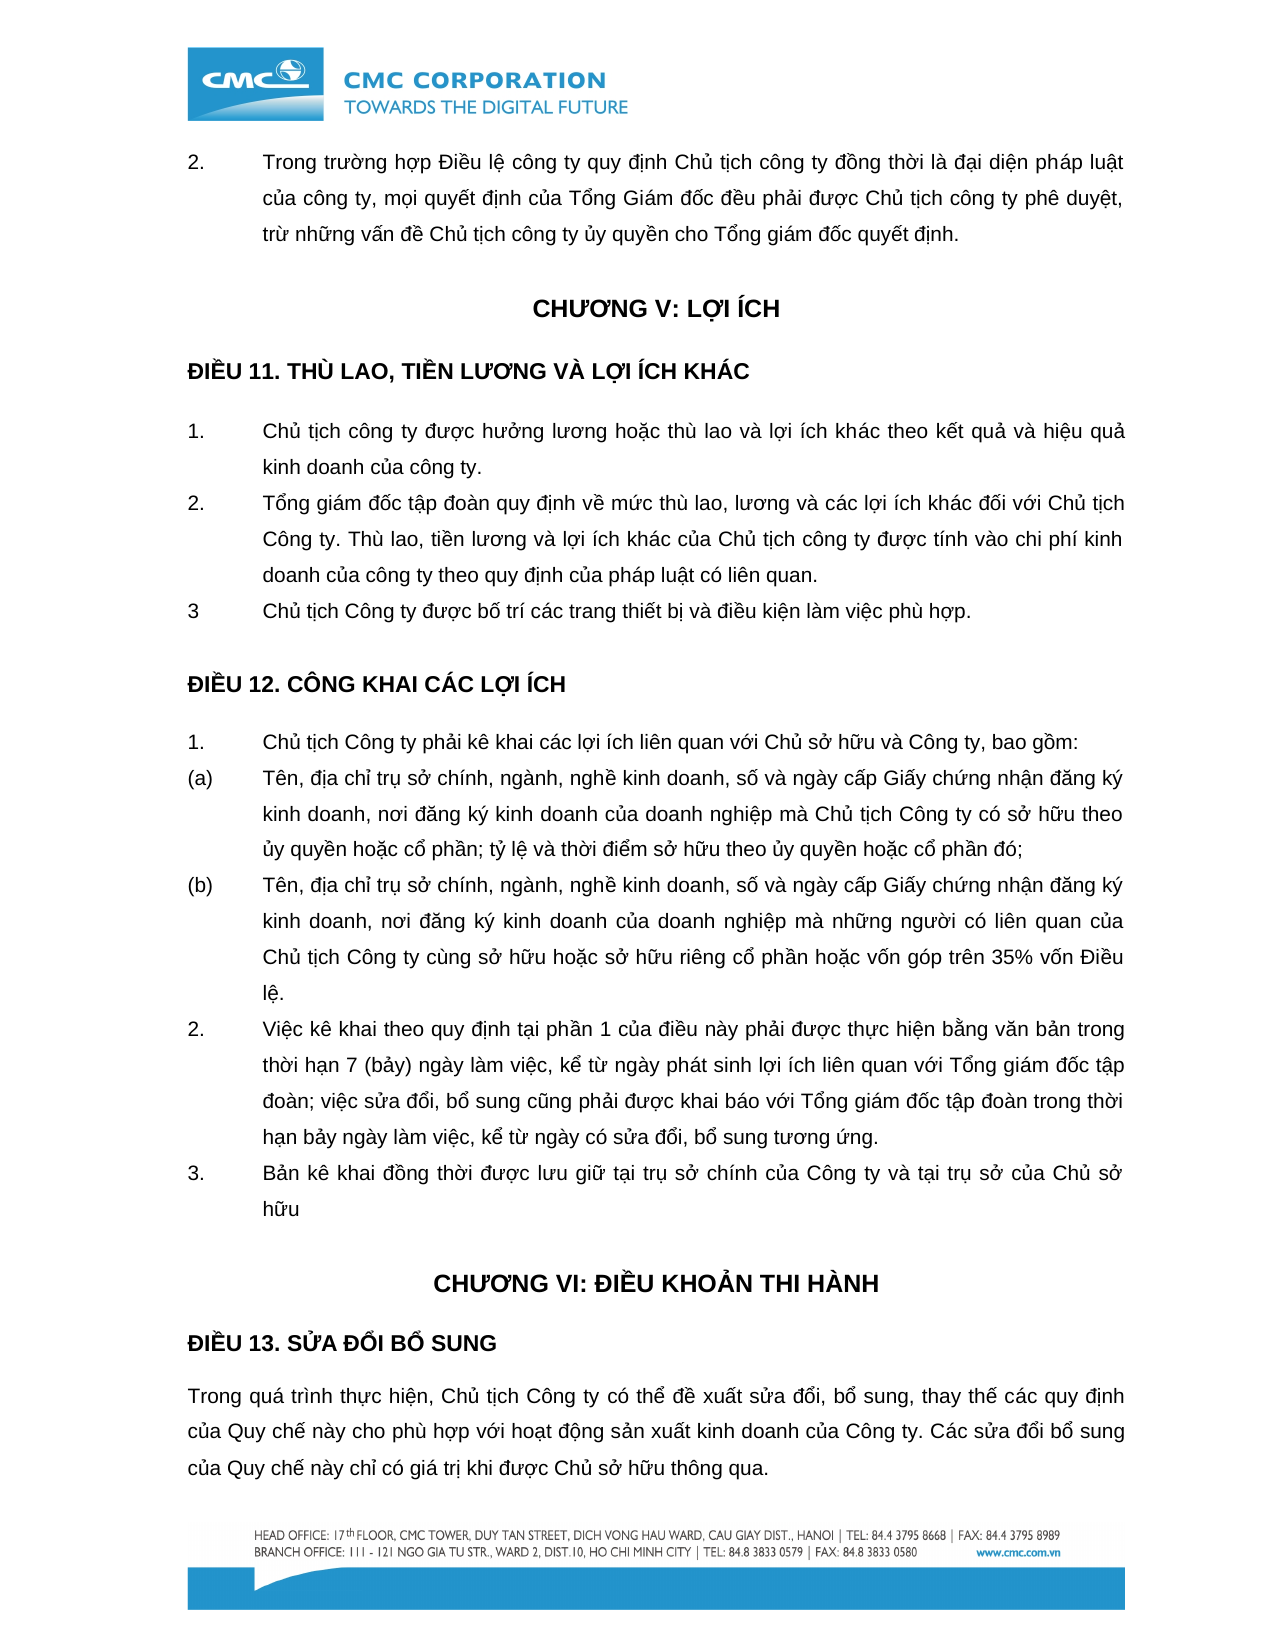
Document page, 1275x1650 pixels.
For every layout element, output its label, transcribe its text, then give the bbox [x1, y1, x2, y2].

text 1. Chủ tịch công ty được hưởng lương hoặc thù lao và lợi ích khác theo kết quả và hiệu quả kinh doanh của công ty. [187, 419, 1125, 479]
text 3. Bản kê khai đồng thời được lưu giữ tại trụ sở chính của Công ty và tại trụ sở của Chủ sở hữu [187, 1161, 1125, 1221]
text (b) Tên, địa chỉ trụ sở chính, ngành, nghề kinh doanh, số và ngày cấp Giấy chứng nhận đăng ký kinh doanh, nơi đăng ký kinh doanh của doanh nghiệp mà những người có liên quan của Chủ tịch Công ty cùng sở hữu hoặc sở hữu riêng cổ phần hoặc vốn góp trên 35% vốn Điều lệ. [187, 873, 1125, 1005]
text (a) Tên, địa chỉ trụ sở chính, ngành, nghề kinh doanh, số và ngày cấp Giấy chứng nhận đăng ký kinh doanh, nơi đăng ký kinh doanh của doanh nghiệp mà Chủ tịch Công ty có sở hữu theo ủy quyền hoặc cổ phần; tỷ lệ và thời điểm sở hữu theo ủy quyền hoặc cổ phần đó; [187, 765, 1125, 861]
text ĐIỀU 11. THÙ LAO, TIỀN LƯƠNG VÀ LỢI ÍCH KHÁC [187, 358, 1125, 384]
text Trong quá trình thực hiện, Chủ tịch Công ty có thể đề xuất sửa đổi, bổ sung, thay thế các quy định của Quy chế này cho phù hợp với hoạt động sản xuất kinh doanh của Công ty. Các sửa đổi bổ sung của Quy chế này chỉ có giá trị khi được Chủ sở hữu thông qua. [187, 1383, 1125, 1479]
text 2. Việc kê khai theo quy định tại phần 1 của điều này phải được thực hiện bằng văn bản trong thời hạn 7 (bảy) ngày làm việc, kể từ ngày phát sinh lợi ích liên quan với Tổng giám đốc tập đoàn; việc sửa đổi, bổ sung cũng phải được khai báo với Tổng giám đốc tập đoàn trong thời hạn bảy ngày làm việc, kể từ ngày có sửa đổi, bổ sung tương ứng. [187, 1017, 1125, 1149]
text 2. Trong trường hợp Điều lệ công ty quy định Chủ tịch công ty đồng thời là đại diện pháp luật của công ty, mọi quyết định của Tổng Giám đốc đều phải được Chủ tịch công ty phê duyệt, trừ những vấn đề Chủ tịch công ty ủy quyền cho Tổng giám đốc quyết định. [187, 150, 1125, 246]
picture [187, 47, 628, 121]
text 2. Tổng giám đốc tập đoàn quy định về mức thù lao, lương và các lợi ích khác đối với Chủ tịch Công ty. Thù lao, tiền lương và lợi ích khác của Chủ tịch công ty được tính vào chi phí kinh doanh của công ty theo quy định của pháp luật có liên quan. [187, 491, 1125, 587]
text 1. Chủ tịch Công ty phải kê khai các lợi ích liên quan với Chủ sở hữu và Công ty, bao gồm: [187, 729, 1125, 753]
picture [187, 1522, 1125, 1610]
text 3 Chủ tịch Công ty được bố trí các trang thiết bị và điều kiện làm việc phù hợp. [187, 599, 1125, 623]
text CHƯƠNG V: LỢI ÍCH [187, 293, 1125, 322]
subtitle ĐIỀU 12. CÔNG KHAI CÁC LỢI ÍCH [187, 671, 1125, 697]
subtitle ĐIỀU 13. SỬA ĐỔI BỔ SUNG [187, 1329, 1125, 1356]
text CHƯƠNG VI: ĐIỀU KHOẢN THI HÀNH [187, 1268, 1125, 1297]
